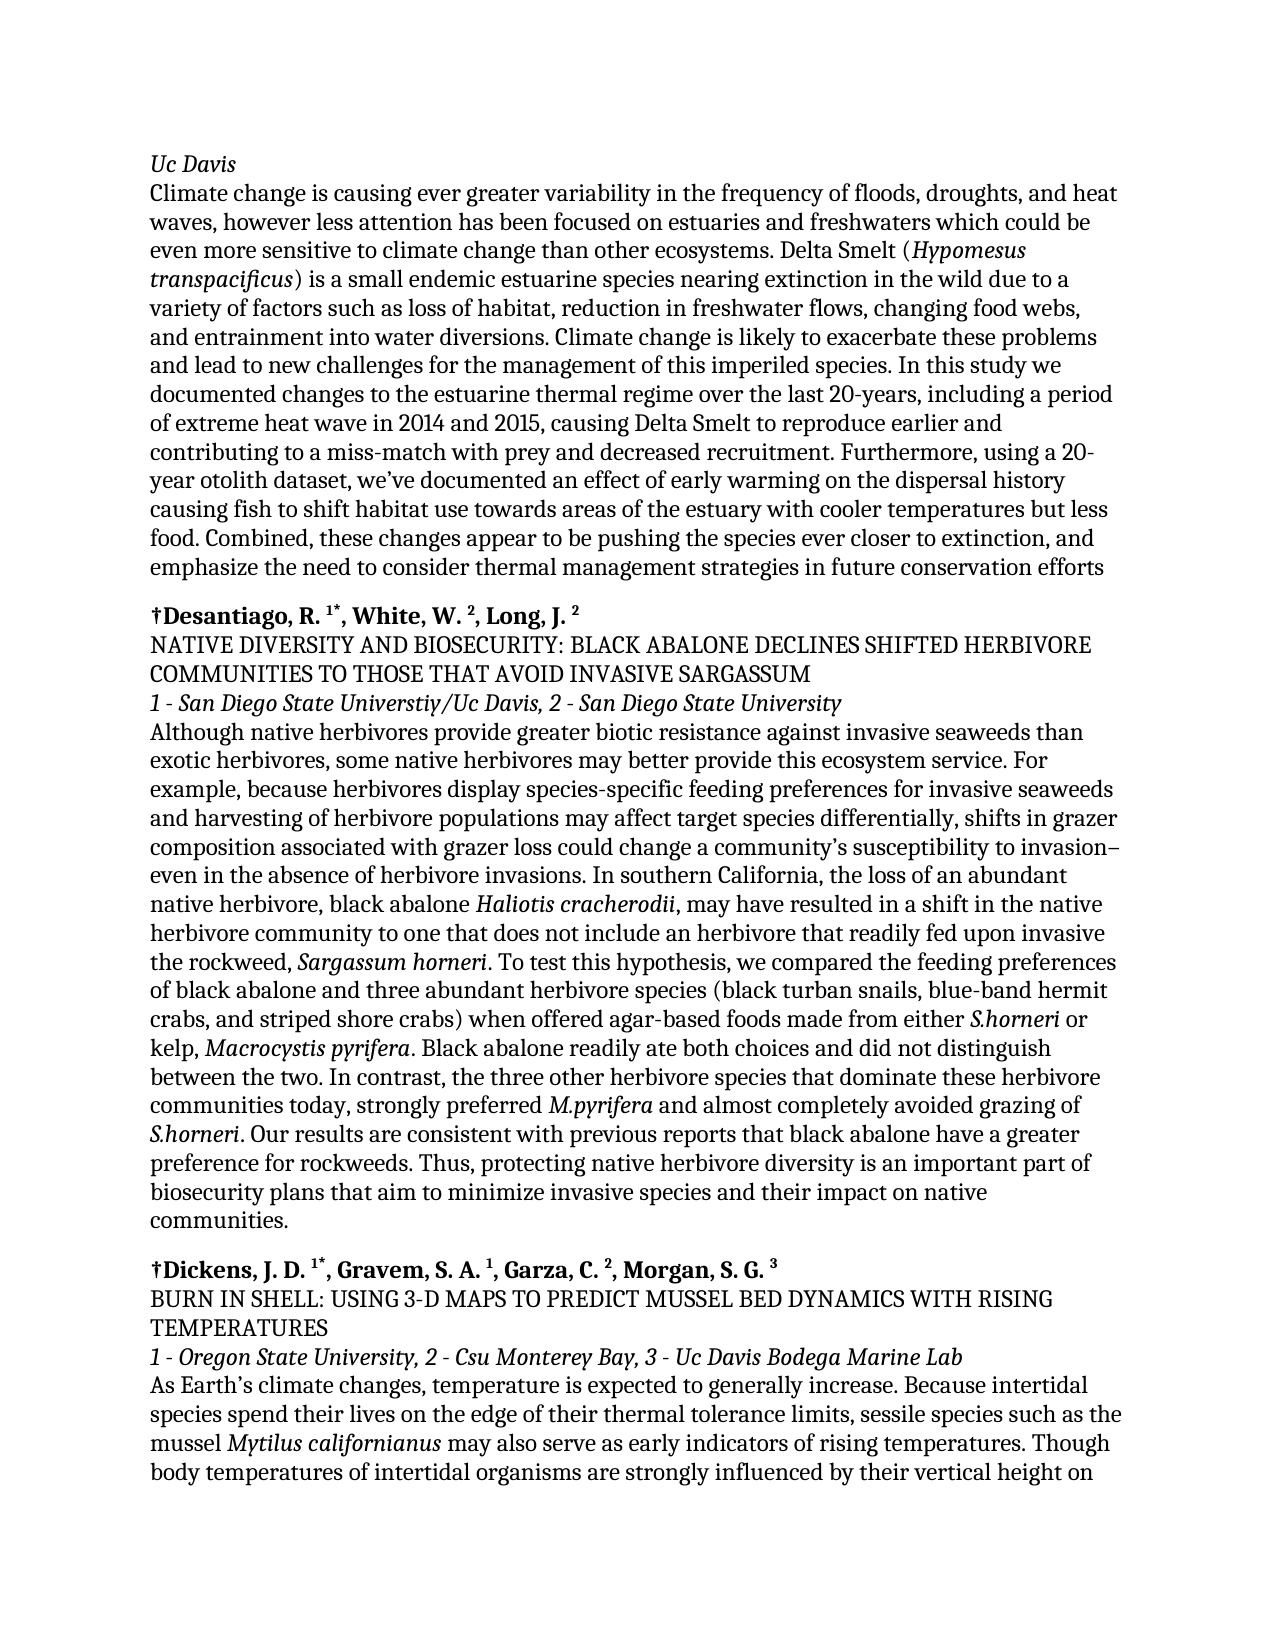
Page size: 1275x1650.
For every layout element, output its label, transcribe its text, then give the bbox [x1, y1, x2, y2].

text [150, 150, 1125, 581]
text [150, 1254, 1125, 1486]
text †Desantiago, R. 1*, White, W. 2, Long, J. 2 NATIVE DIVERSITY AND BIOSECURITY: BLACK ABALONE DECLINES SHIFTED HERBIVORE COMMUNITIES TO THOSE THAT AVOID INVASIVE SARGASSUM 1 - San Diego State Universtiy/Uc Davis, 2 - San Diego State University Although native herbivores provide greater biotic resistance against invasive seaweeds than exotic herbivores, some native herbivores may better provide this ecosystem service. For example, because herbivores display species-specific feeding preferences for invasive seaweeds and harvesting of herbivore populations may affect target species differentially, shifts in grazer composition associated with grazer loss could change a community’s susceptibility to invasion–even in the absence of herbivore invasions. In southern California, the loss of an abundant native herbivore, black abalone Haliotis cracherodii, may have resulted in a shift in the native herbivore community to one that does not include an herbivore that readily fed upon invasive the rockweed, Sargassum horneri. To test this hypothesis, we compared the feeding preferences of black abalone and three abundant herbivore species (black turban snails, blue-band hermit crabs, and striped shore crabs) when offered agar-based foods made from either S.horneri or kelp, Macrocystis pyrifera. Black abalone readily ate both choices and did not distinguish between the two. In contrast, the three other herbivore species that dominate these herbivore communities today, strongly preferred M.pyrifera and almost completely avoided grazing of S.horneri. Our results are consistent with previous reports that black abalone have a greater preference for rockweeds. Thus, protecting native herbivore diversity is an important part of biosecurity plans that aim to minimize invasive species and their impact on native communities. [150, 600, 1125, 1235]
